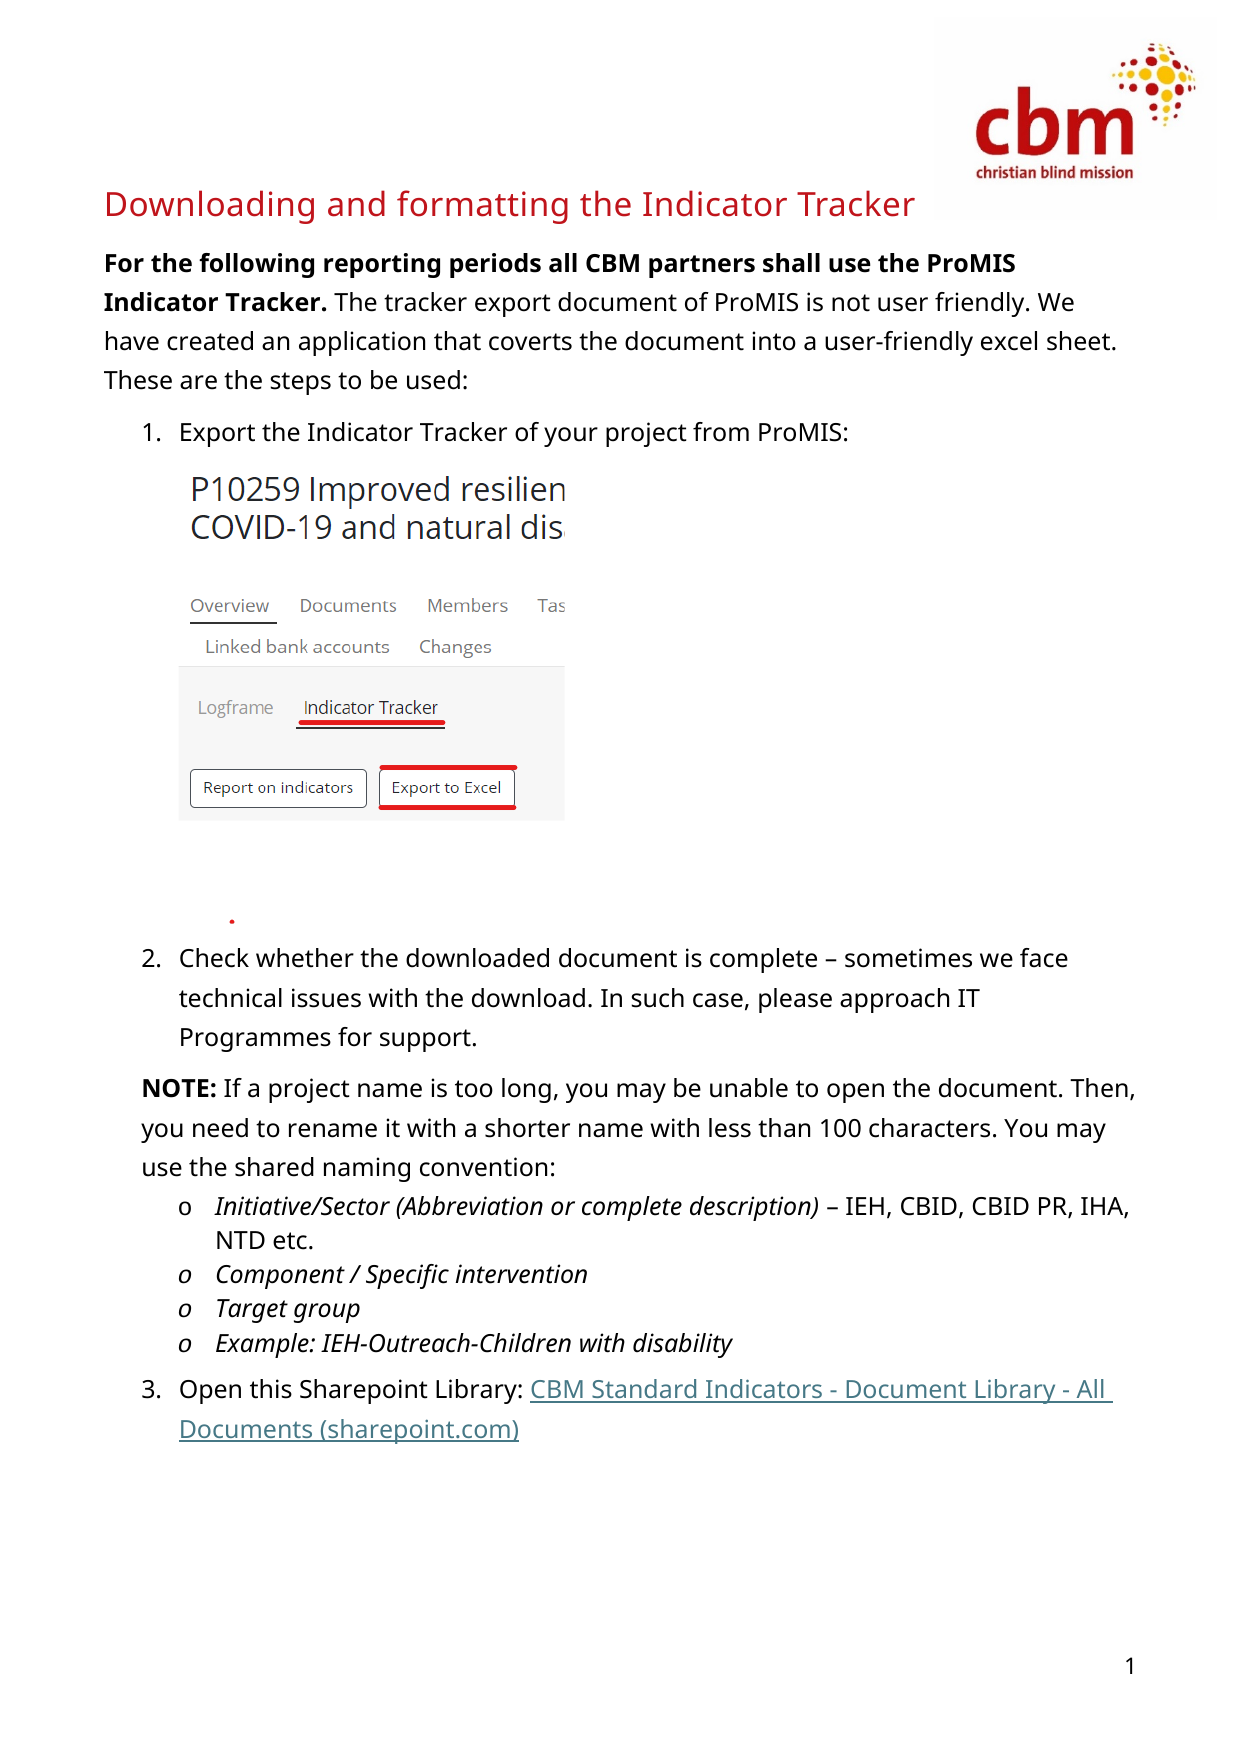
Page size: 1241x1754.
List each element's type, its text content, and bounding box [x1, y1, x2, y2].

picture [178, 466, 565, 924]
list Check whether the downloaded document is complete – sometimes we face technical issues with the download. In such case, please approach IT Programmes for support. [141, 941, 1137, 1053]
text NOTE: If a project name is too long, you may be unable to open the document. Then, you need to rename it with a shorter name with less than 100 characters. You may use the shared naming convention: [141, 1071, 1137, 1183]
picture [933, 17, 1217, 220]
list Export the Indicator Tracker of your project from ProMIS: [141, 414, 1137, 448]
list Initiative/Sector (Abbreviation or complete description) – IEH, CBID, CBID PR, IHA, NTD etc. [177, 1188, 1137, 1257]
list Component / Specific intervention [177, 1257, 1137, 1291]
list Target group [177, 1291, 1137, 1325]
text For the following reporting periods all CBM partners shall use the ProMIS Indicator Tracker. The tracker export document of ProMIS is not user friendly. We have created an application that coverts the document into a user-friendly excel sheet. These are the steps to be used: [103, 245, 1137, 397]
title Downloading and formatting the Indicator Tracker [103, 181, 1137, 226]
list Open this Sharepoint Library: CBM Standard Indicators - Document Library - All Documents (sharepoint.com) [141, 1372, 1137, 1445]
list Example: IEH-Outreach-Children with disability [177, 1325, 1137, 1360]
